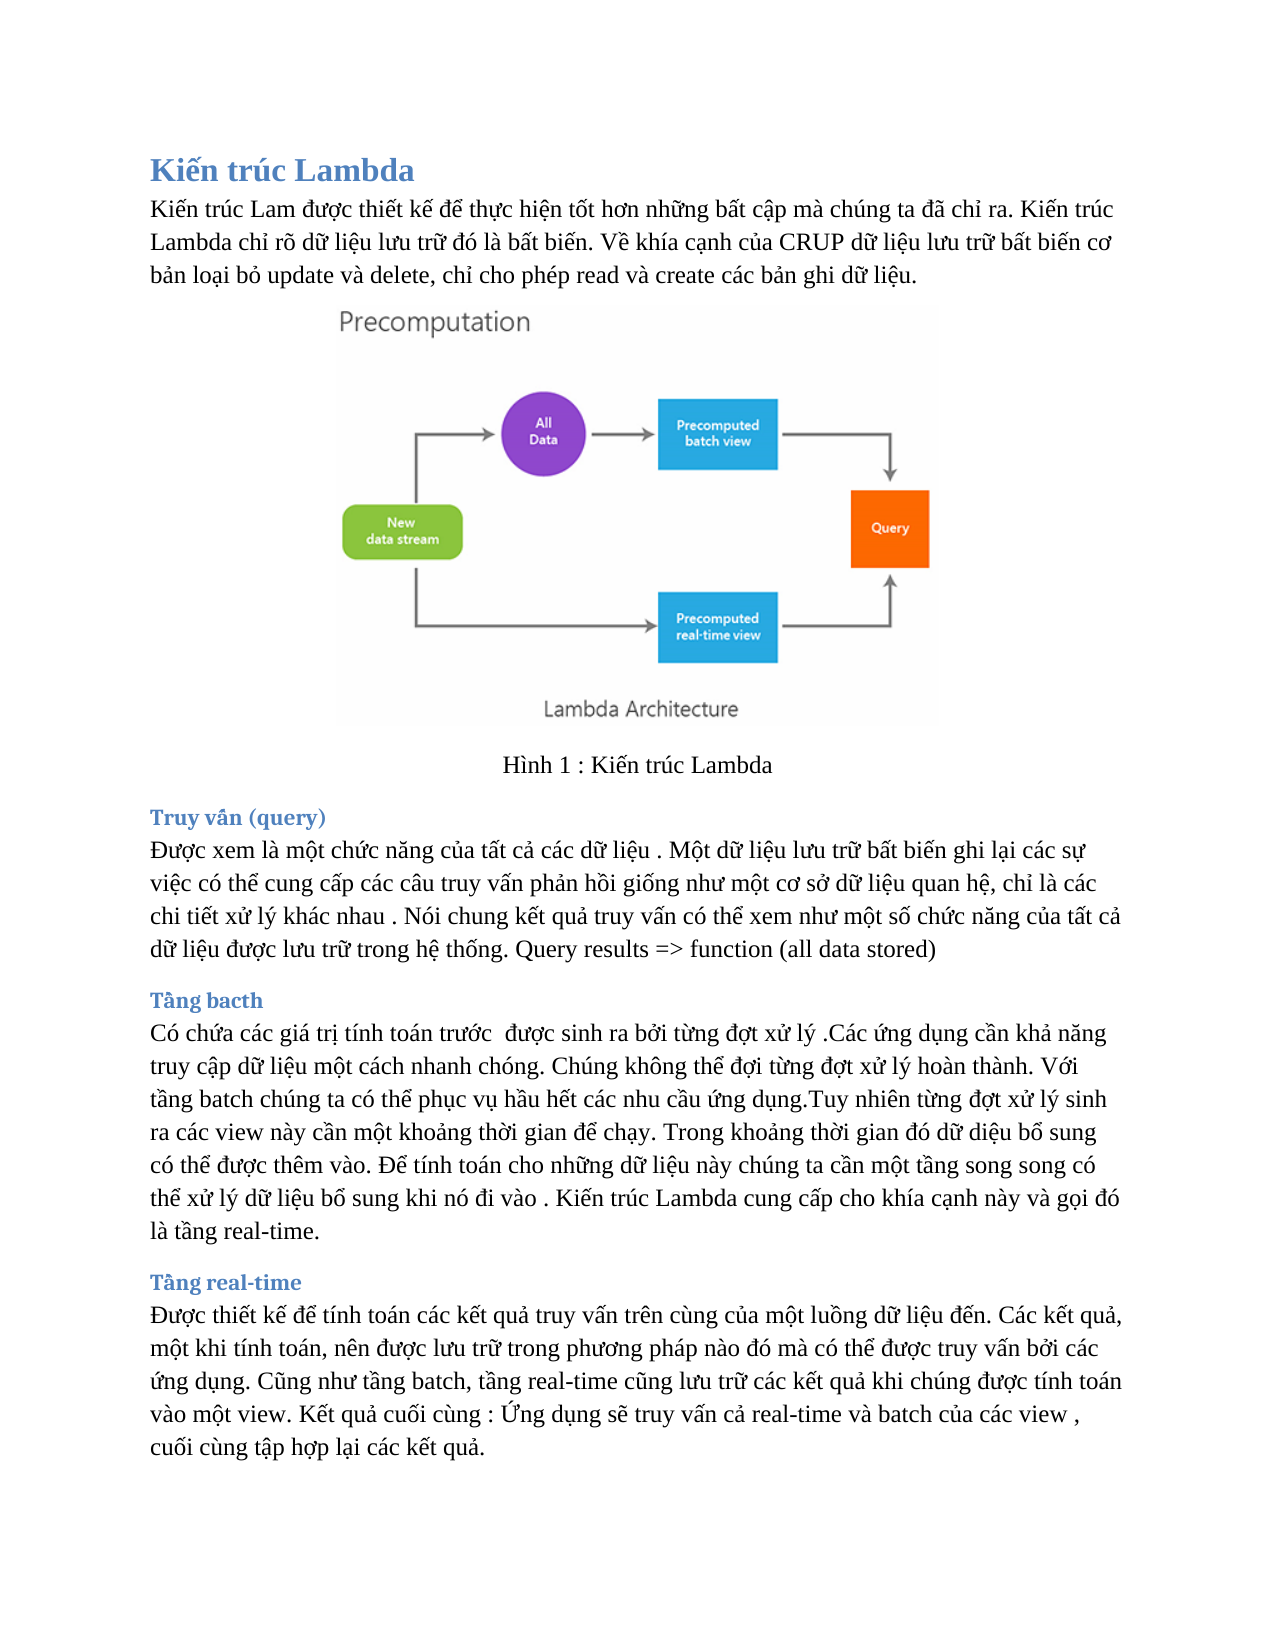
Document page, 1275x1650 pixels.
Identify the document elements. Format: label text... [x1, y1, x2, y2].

subtitle Truy vấn (query) [150, 804, 1125, 831]
subtitle Tầng bacth [150, 988, 1125, 1014]
text Kiến trúc Lam được thiết kế để thực hiện tốt hơn những bất cập mà chúng ta đã chỉ ra. Kiến trúc Lambda chỉ rõ dữ liệu lưu trữ đó là bất biến. Về khía cạnh của CRUP dữ liệu lưu trữ bất biến cơ bản loại bỏ update và delete, chỉ cho phép read và create các bản ghi dữ liệu. [150, 194, 1125, 289]
picture [335, 305, 940, 726]
subtitle Kiến trúc Lambda [150, 150, 1125, 188]
text Được xem là một chức năng của tất cả các dữ liệu . Một dữ liệu lưu trữ bất biến ghi lại các sự việc có thể cung cấp các câu truy vấn phản hồi giống như một cơ sở dữ liệu quan hệ, chỉ là các chi tiết xử lý khác nhau . Nói chung kết quả truy vấn có thể xem như một số chức năng của tất cả dữ liệu được lưu trữ trong hệ thống. Query results => function (all data stored) [150, 835, 1125, 962]
text Có chứa các giá trị tính toán trước được sinh ra bởi từng đợt xử lý .Các ứng dụng cần khả năng truy cập dữ liệu một cách nhanh chóng. Chúng không thể đợi từng đợt xử lý hoàn thành. Với tầng batch chúng ta có thể phục vụ hầu hết các nhu cầu ứng dụng.Tuy nhiên từng đợt xử lý sinh ra các view này cần một khoảng thời gian để chạy. Trong khoảng thời gian đó dữ diệu bổ sung có thể được thêm vào. Để tính toán cho những dữ liệu này chúng ta cần một tầng song song có thể xử lý dữ liệu bổ sung khi nó đi vào . Kiến trúc Lambda cung cấp cho khía cạnh này và gọi đó là tầng real-time. [150, 1018, 1125, 1245]
subtitle Tầng real-time [150, 1270, 1125, 1296]
text Được thiết kế để tính toán các kết quả truy vấn trên cùng của một luồng dữ liệu đến. Các kết quả, một khi tính toán, nên được lưu trữ trong phương pháp nào đó mà có thể được truy vấn bởi các ứng dụng. Cũng như tầng batch, tầng real-time cũng lưu trữ các kết quả khi chúng được tính toán vào một view. Kết quả cuối cùng : Ứng dụng sẽ truy vấn cả real-time và batch của các view , cuối cùng tập hợp lại các kết quả. [150, 1300, 1125, 1461]
text Hình 1 : Kiến trúc Lambda [150, 751, 1125, 779]
